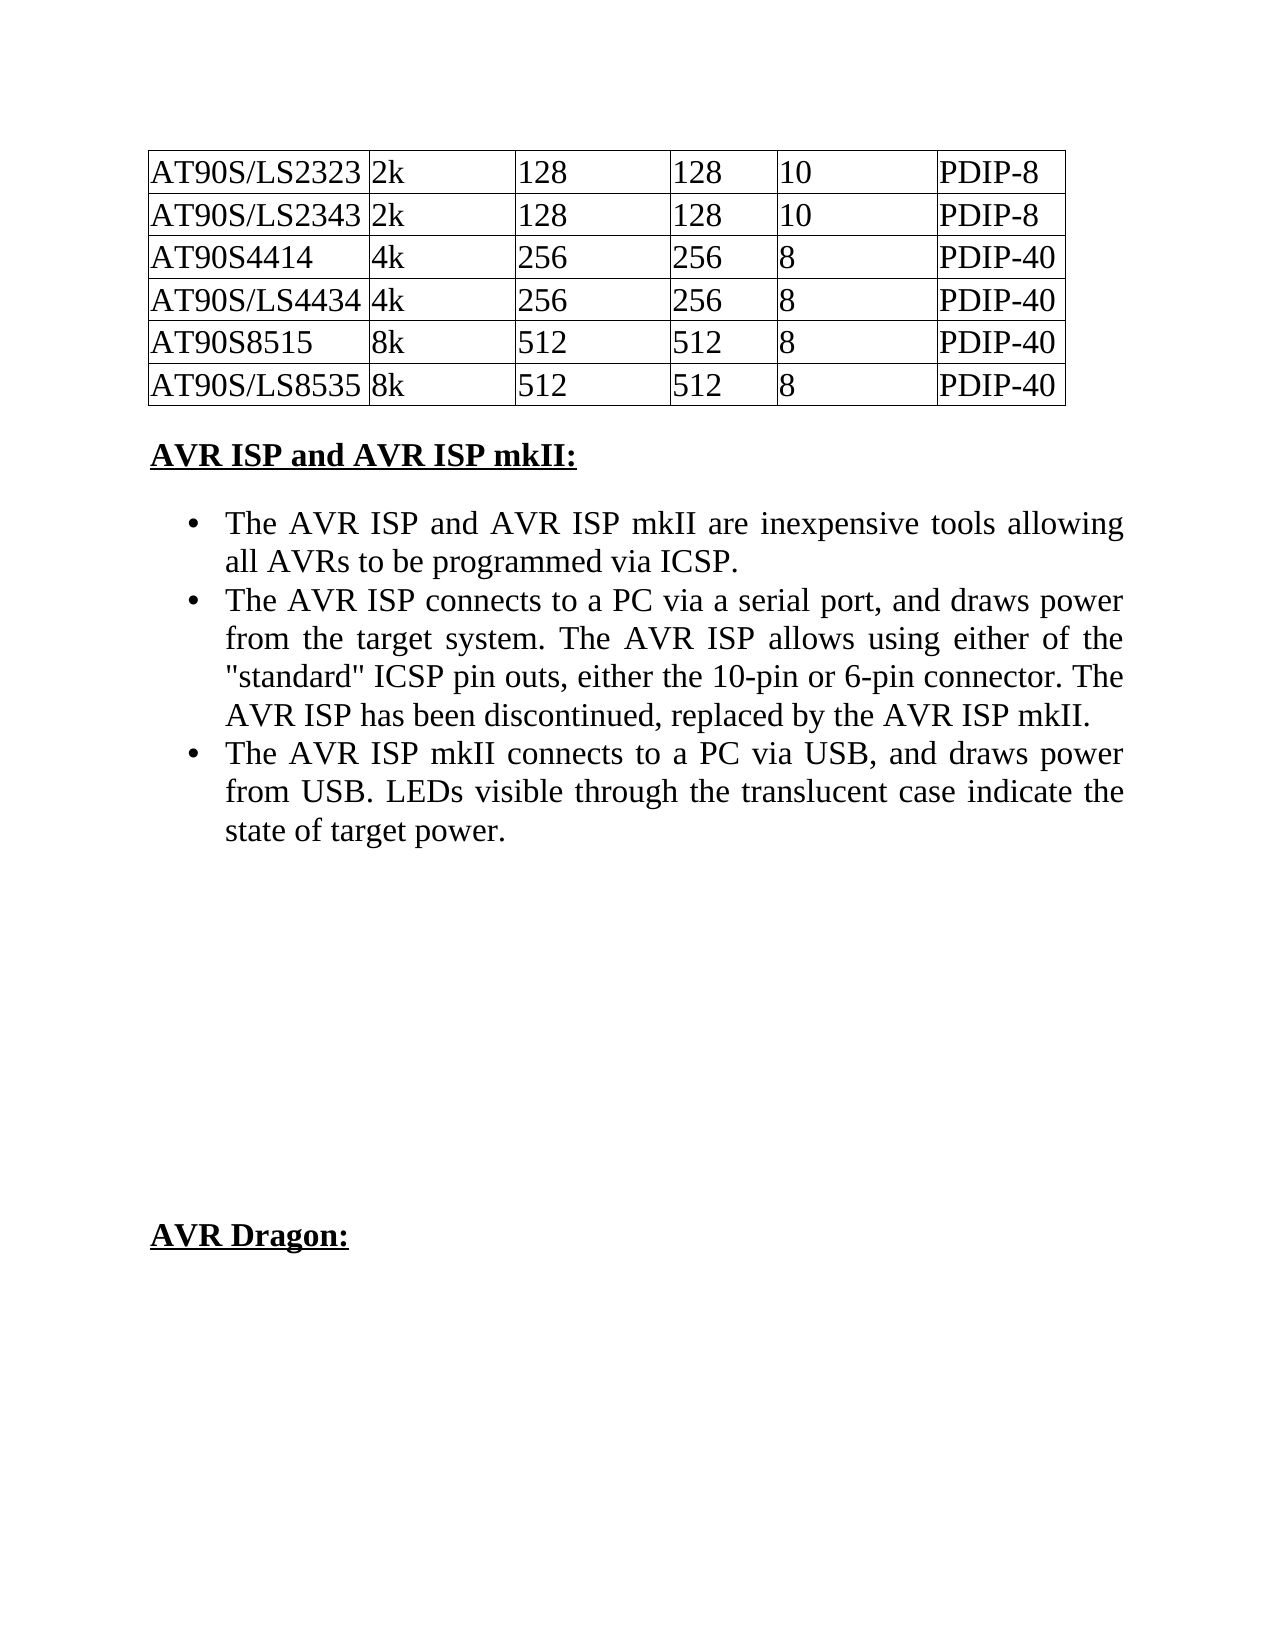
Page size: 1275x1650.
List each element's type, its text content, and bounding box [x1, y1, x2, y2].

table_cell 8 [778, 321, 937, 362]
table_cell 128 [671, 151, 777, 192]
table_cell 512 [671, 364, 777, 405]
table_cell 256 [516, 236, 670, 277]
table_cell PDIP-40 [938, 364, 1065, 405]
table_cell 256 [671, 236, 777, 277]
table_cell 128 [516, 151, 670, 192]
text AVR Dragon: [150, 1215, 1125, 1253]
list The AVR ISP and AVR ISP mkII are inexpensive tools allowing all AVRs to be programmed via ICSP. [187, 503, 1125, 579]
table_cell 2k [370, 194, 515, 235]
table_cell 8 [778, 364, 937, 405]
table_cell 512 [671, 321, 777, 362]
table_cell PDIP-8 [938, 151, 1065, 192]
table_cell PDIP-8 [938, 194, 1065, 235]
table_cell 4k [370, 236, 515, 277]
table_cell 2k [370, 151, 515, 192]
table_cell 8k [370, 364, 515, 405]
table_cell AT90S8515 [149, 321, 369, 362]
table_cell 10 [778, 194, 937, 235]
table_cell 8 [778, 236, 937, 277]
table_cell AT90S/LS4434 [149, 279, 369, 320]
table_cell 8 [778, 279, 937, 320]
text AVR ISP and AVR ISP mkII: [150, 435, 1125, 473]
table_cell AT90S/LS2323 [149, 151, 369, 192]
list The AVR ISP mkII connects to a PC via USB, and draws power from USB. LEDs visible through the translucent case indicate the state of target power. [187, 733, 1125, 848]
table_cell 128 [516, 194, 670, 235]
table_cell AT90S/LS2343 [149, 194, 369, 235]
table_cell 10 [778, 151, 937, 192]
table_cell PDIP-40 [938, 279, 1065, 320]
table_cell 512 [516, 321, 670, 362]
table_cell AT90S/LS8535 [149, 364, 369, 405]
table_cell 512 [516, 364, 670, 405]
table_cell 8k [370, 321, 515, 362]
table_cell 4k [370, 279, 515, 320]
table_cell AT90S4414 [149, 236, 369, 277]
list The AVR ISP connects to a PC via a serial port, and draws power from the target system. The AVR ISP allows using either of the "standard" ICSP pin outs, either the 10-pin or 6-pin connector. The AVR ISP has been discontinued, replaced by the AVR ISP mkII. [187, 579, 1125, 733]
table_cell PDIP-40 [938, 236, 1065, 277]
table_cell 256 [516, 279, 670, 320]
table_cell PDIP-40 [938, 321, 1065, 362]
table_cell 128 [671, 194, 777, 235]
table_cell 256 [671, 279, 777, 320]
